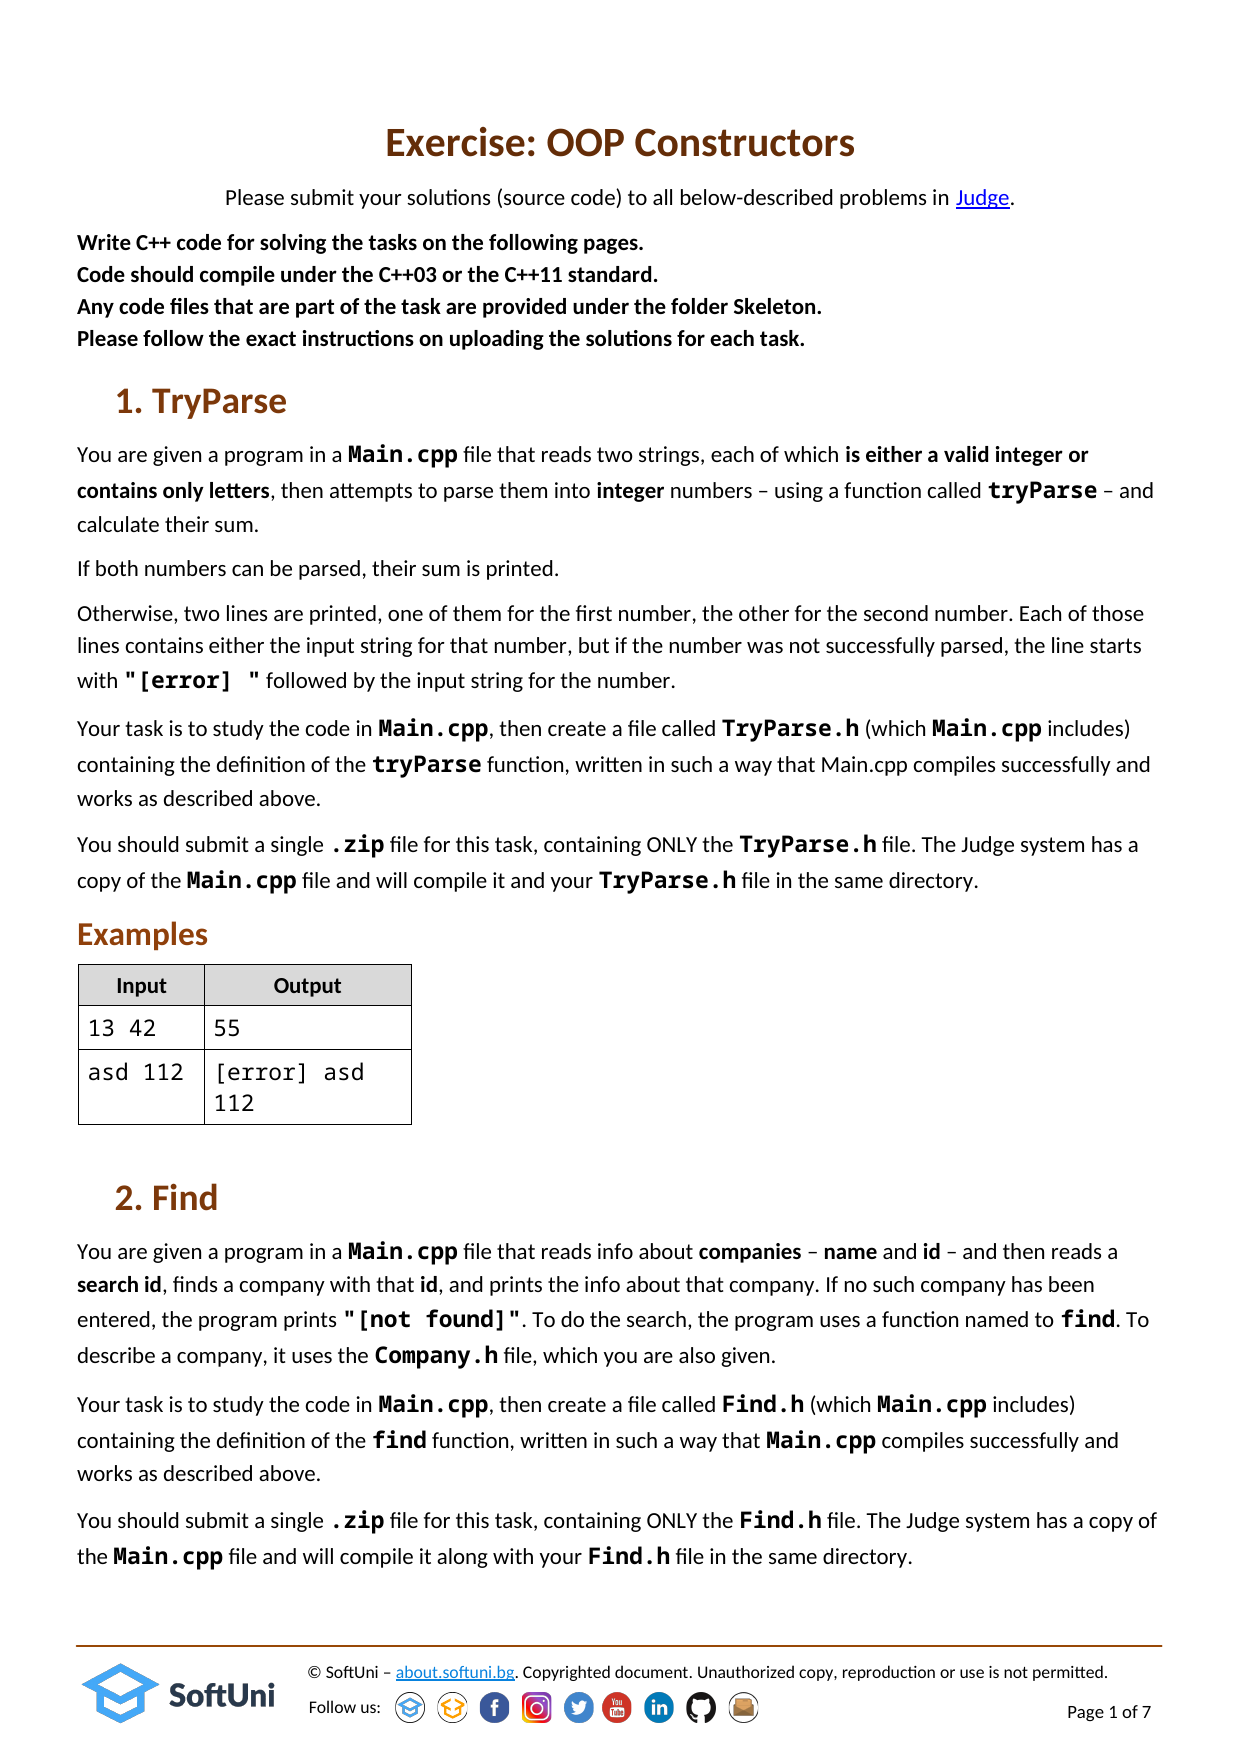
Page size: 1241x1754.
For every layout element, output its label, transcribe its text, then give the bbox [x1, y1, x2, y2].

picture [665, 1692, 674, 1701]
text Any code files that are part of the task are provided under the folder Skeleton. [77, 292, 1163, 320]
text Code should compile under the C++03 or the C++11 standard. [77, 260, 1163, 288]
picture [395, 1692, 425, 1723]
text Your task is to study the code in Main.cpp, then create a file called TryParse.h (which Main.cpp includes) containing the definition of the tryParse function, written in such a way that Main.cpp compiles successfully and works as described above. [77, 712, 1163, 812]
picture [437, 1692, 468, 1723]
text If both numbers can be parsed, their sum is printed. [77, 554, 1163, 582]
picture [728, 1692, 759, 1723]
picture [665, 1714, 674, 1723]
picture [479, 1692, 510, 1723]
subtitle Find [114, 1174, 1163, 1220]
picture [686, 1692, 716, 1723]
subtitle Exercise: OOP Constructors [77, 116, 1163, 167]
table_header Output [205, 965, 411, 1005]
picture [644, 1692, 653, 1701]
text You should submit a single .zip file for this task, containing ONLY the TryParse.h file. The Judge system has a copy of the Main.cpp file and will compile it and your TryParse.h file in the same directory. [77, 828, 1163, 896]
table_cell 55 [205, 1006, 411, 1049]
text Otherwise, two lines are printed, one of them for the first number, the other for the second number. Each of those lines contains either the input string for that number, but if the number was not successfully parsed, the line starts with "[error] " followed by the input string for the number. [77, 599, 1163, 695]
table_header Input [79, 965, 204, 1005]
text Write C++ code for solving the tasks on the following pages. [77, 228, 1163, 256]
picture [658, 1705, 667, 1714]
table_cell 13 42 [79, 1006, 204, 1049]
text You should submit a single .zip file for this task, containing ONLY the Find.h file. The Judge system has a copy of the Main.cpp file and will compile it along with your Find.h file in the same directory. [77, 1504, 1163, 1571]
picture [75, 1658, 281, 1729]
picture [644, 1714, 653, 1723]
subtitle TryParse [114, 377, 1163, 423]
text Please submit your solutions (source code) to all below-described problems in Judge. [77, 183, 1163, 211]
text You are given a program in a Main.cpp file that reads info about companies – name and id – and then reads a search id, finds a company with that id, and prints the info about that company. If no such company has been entered, the program prints "[not found]". To do the search, the program uses a function named to find. To describe a company, it uses the Company.h file, which you are also given. [77, 1235, 1163, 1371]
picture [564, 1692, 594, 1723]
table_cell asd 112 [79, 1050, 204, 1124]
text You are given a program in a Main.cpp file that reads two strings, each of which is either a valid integer or contains only letters, then attempts to parse them into integer numbers – using a function called tryParse – and calculate their sum. [77, 438, 1163, 538]
text Please follow the exact instructions on uploading the solutions for each task. [77, 324, 1163, 352]
text Your task is to study the code in Main.cpp, then create a file called Find.h (which Main.cpp includes) containing the definition of the find function, written in such a way that Main.cpp compiles successfully and works as described above. [77, 1388, 1163, 1487]
picture [522, 1692, 552, 1723]
table_cell [error] asd 112 [205, 1050, 411, 1124]
subtitle Examples [77, 913, 1163, 953]
picture [602, 1692, 632, 1723]
